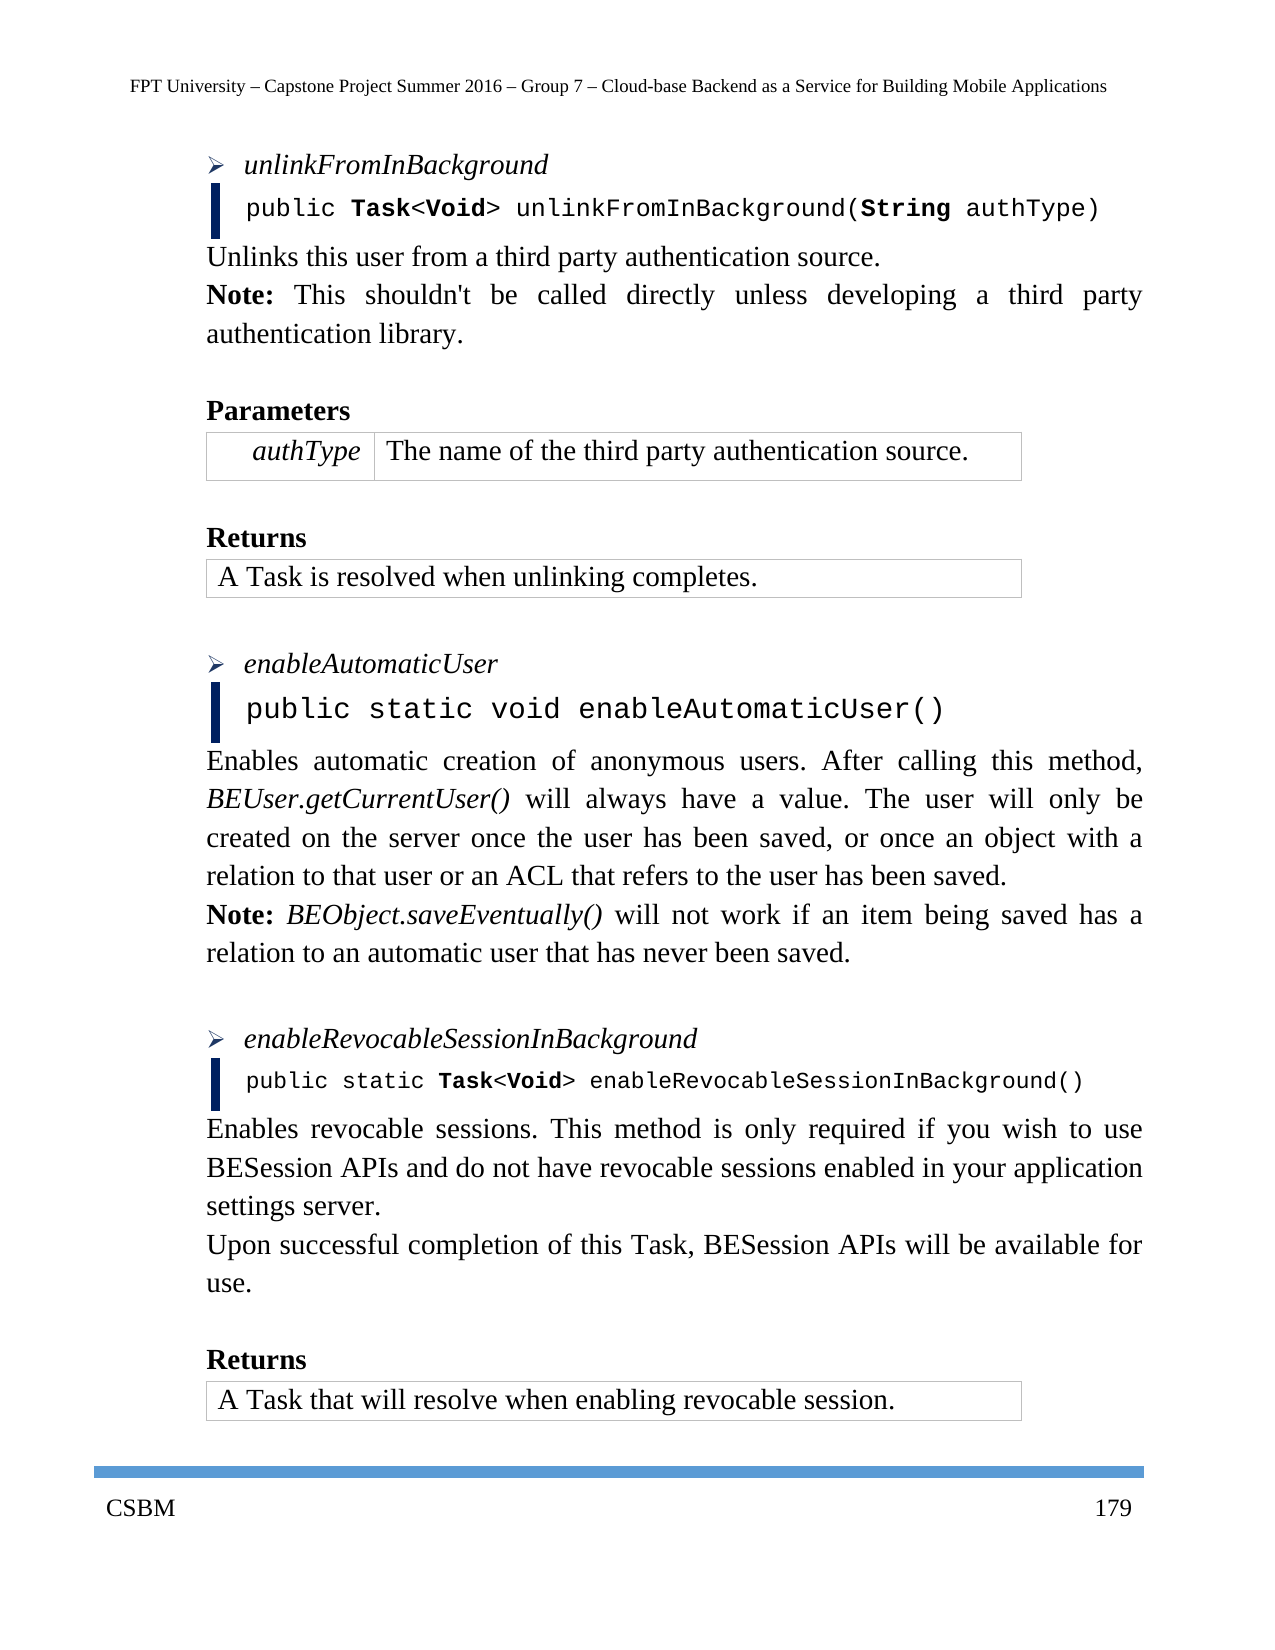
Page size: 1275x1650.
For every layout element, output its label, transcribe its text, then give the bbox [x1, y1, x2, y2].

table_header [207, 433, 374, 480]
text Enables automatic creation of anonymous users. After calling this method, BEUser.getCurrentUser() will always have a value. The user will only be created on the server once the user has been saved, or once an object with a relation to that user or an ACL that refers to the user has been saved. [206, 743, 1144, 892]
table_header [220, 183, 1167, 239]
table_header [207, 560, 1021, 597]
text Unlinks this user from a third party authentication source. [206, 239, 1144, 272]
text Note: This shouldn't be called directly unless developing a third party authentication library. [206, 277, 1144, 349]
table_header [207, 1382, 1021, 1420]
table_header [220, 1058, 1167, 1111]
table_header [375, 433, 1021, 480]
text Enables revocable sessions. This method is only required if you wish to use BESession APIs and do not have revocable sessions enabled in your application settings server. [206, 1111, 1144, 1222]
subtitle enableRevocableSessionInBackground [206, 1022, 1144, 1055]
text Upon successful completion of this Task, BESession APIs will be available for use. [206, 1227, 1144, 1299]
text Returns [206, 520, 1144, 553]
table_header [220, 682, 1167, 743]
text Note: BEObject.saveEventually() will not work if an item being saved has a relation to an automatic user that has never been saved. [206, 897, 1144, 969]
text Returns [206, 1342, 1144, 1376]
subtitle unlinkFromInBackground [206, 147, 1144, 181]
subtitle enableAutomaticUser [206, 646, 1144, 679]
text Parameters [206, 393, 1144, 427]
